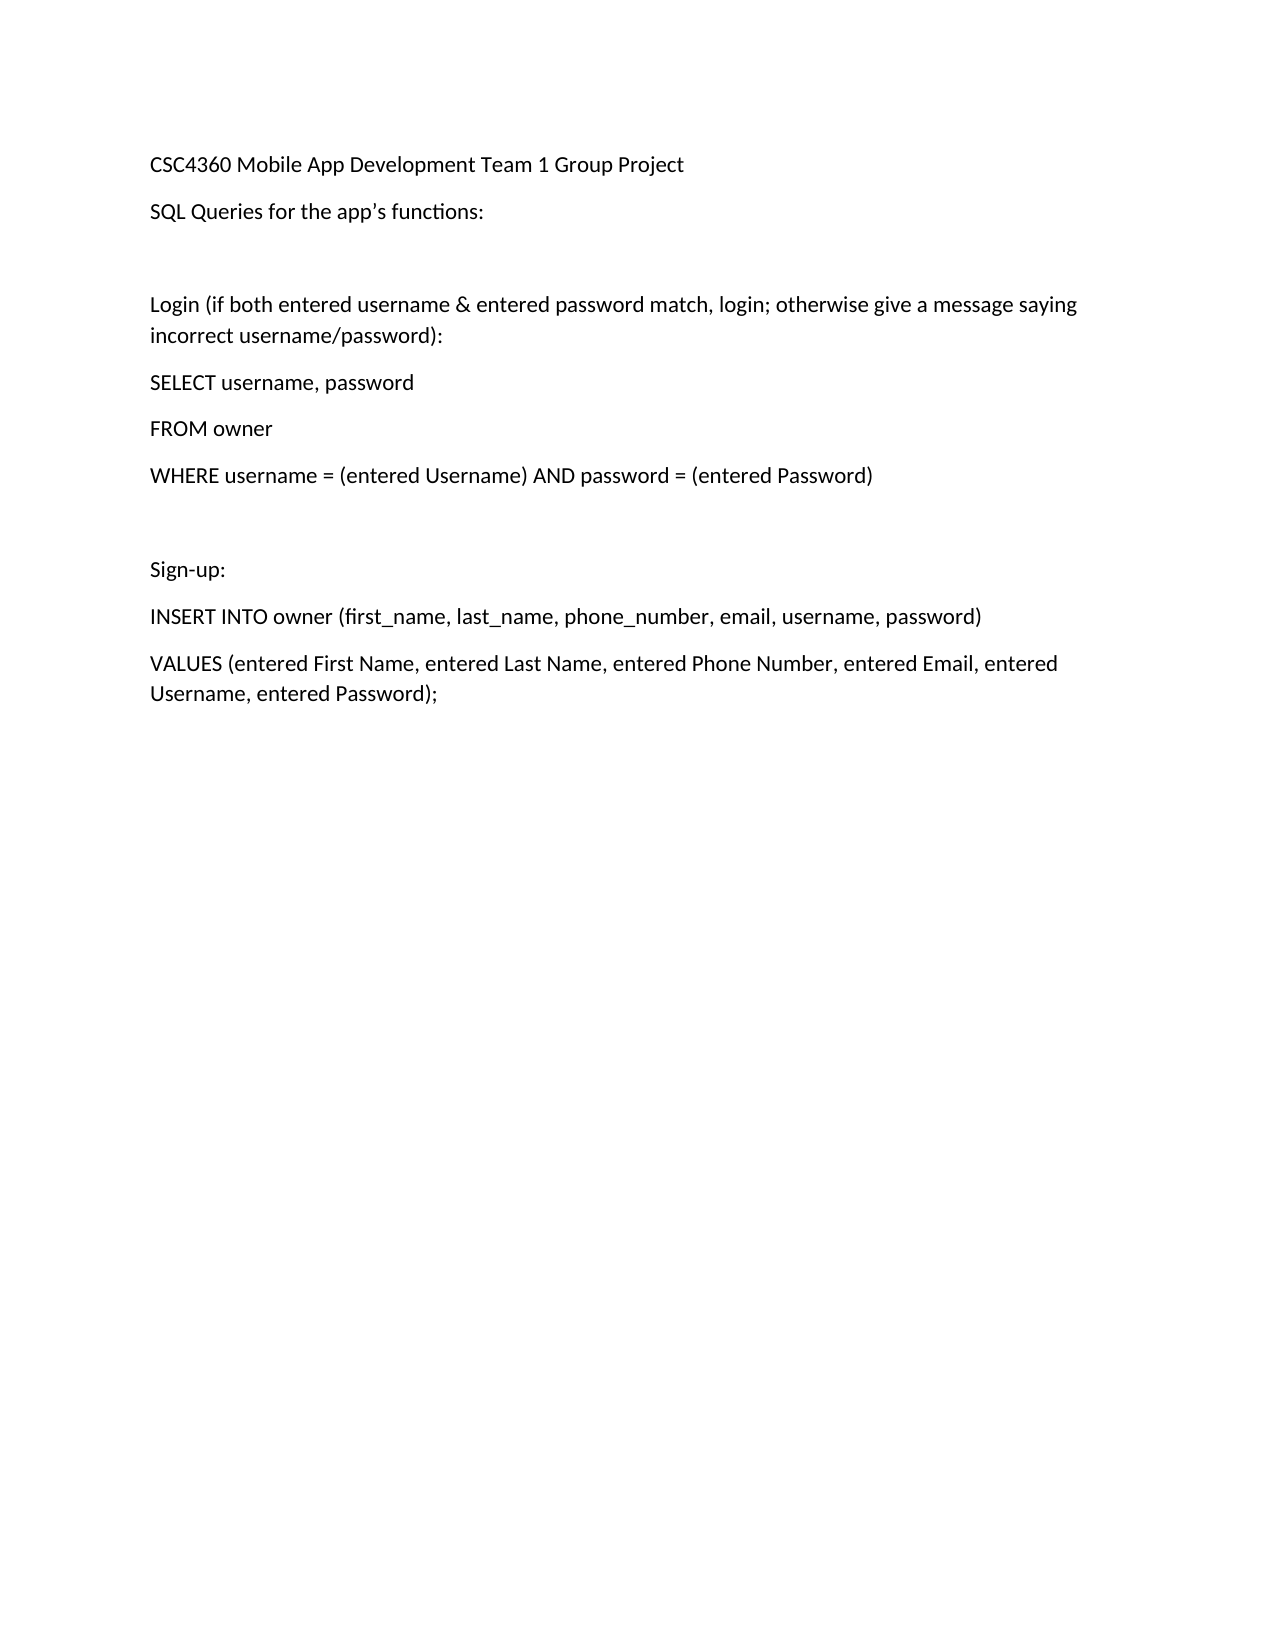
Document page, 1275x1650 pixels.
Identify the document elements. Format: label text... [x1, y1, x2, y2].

text Login (if both entered username & entered password match, login; otherwise give a message saying incorrect username/password): [150, 291, 1125, 349]
text WHERE username = (entered Username) AND password = (entered Password) [150, 461, 1125, 489]
text FROM owner [150, 414, 1125, 443]
text SELECT username, password [150, 368, 1125, 396]
text SQL Queries for the app’s functions: [150, 197, 1125, 225]
text INSERT INTO owner (first_name, last_name, phone_number, email, username, password) [150, 602, 1125, 630]
text CSC4360 Mobile App Development Team 1 Group Project [150, 150, 1125, 178]
text VALUES (entered First Name, entered Last Name, entered Phone Number, entered Email, entered Username, entered Password); [150, 649, 1125, 707]
text Sign-up: [150, 555, 1125, 583]
